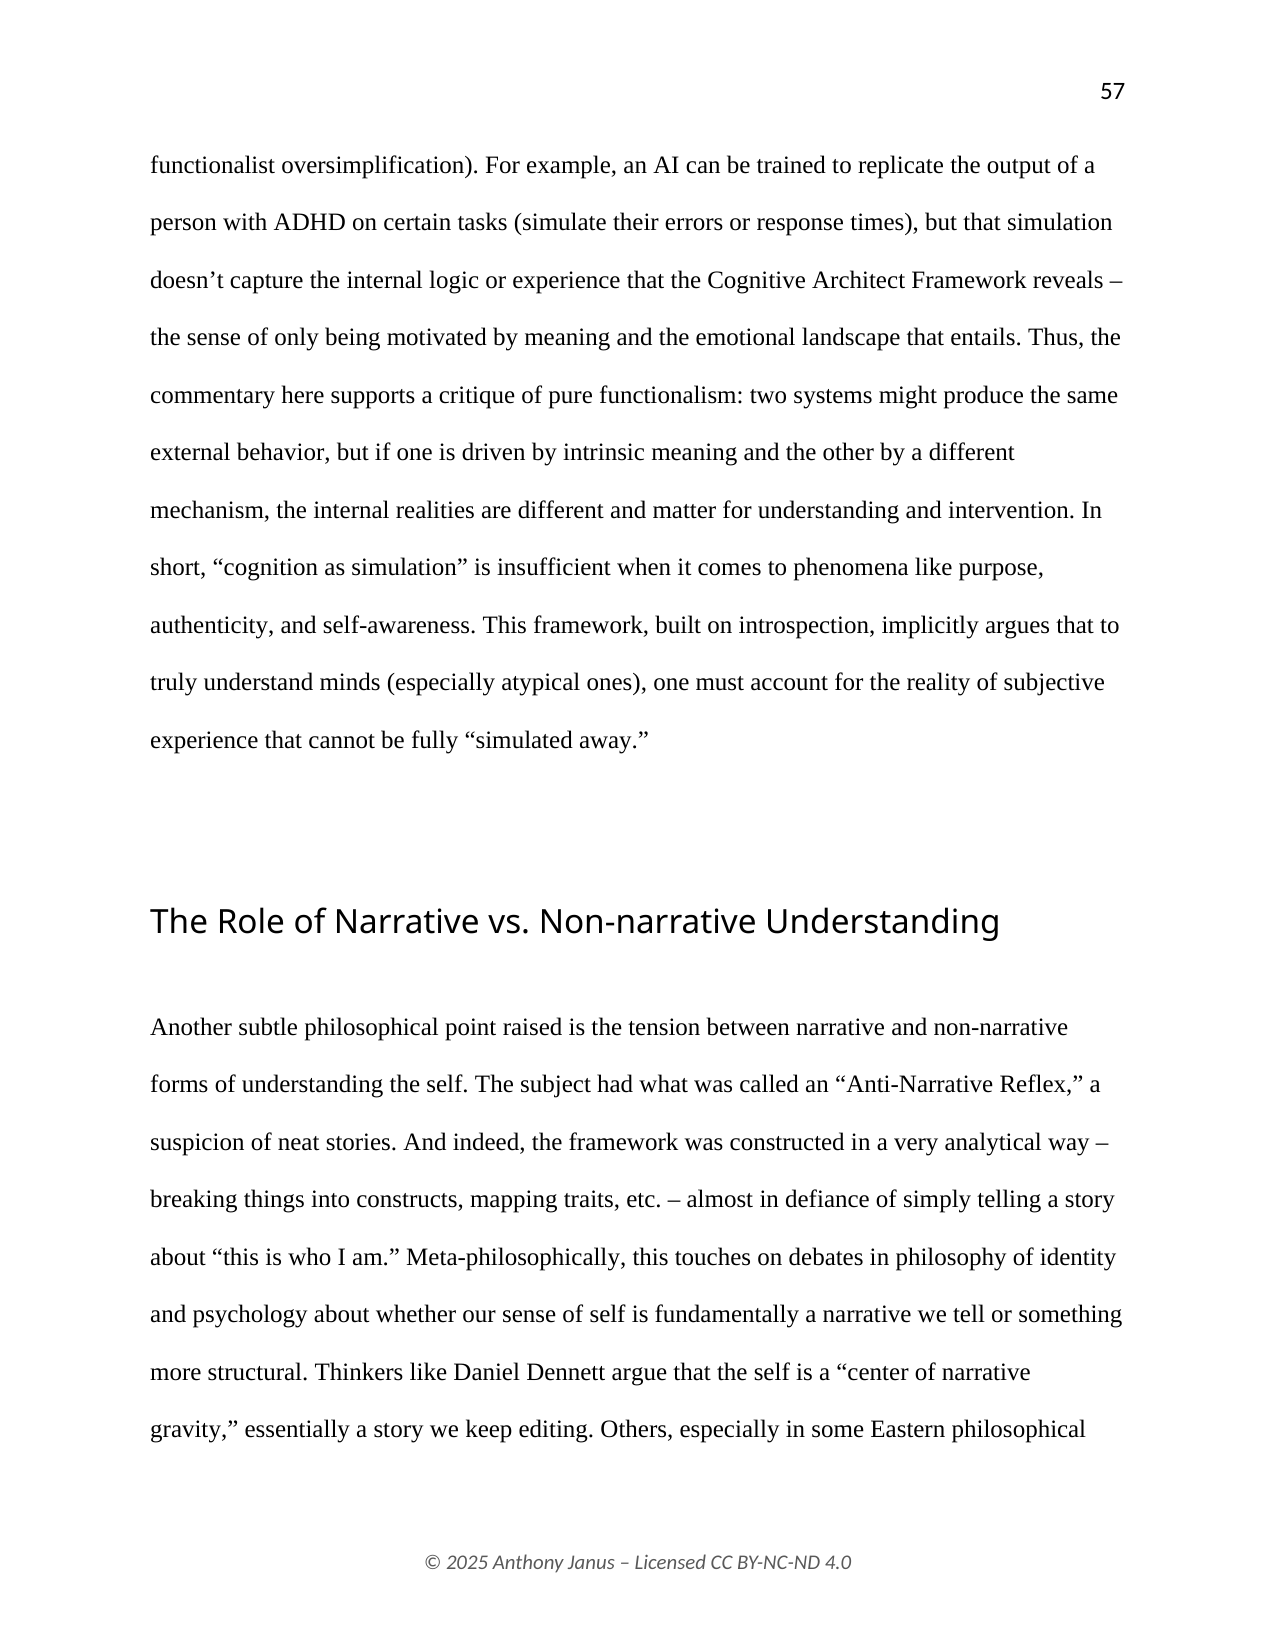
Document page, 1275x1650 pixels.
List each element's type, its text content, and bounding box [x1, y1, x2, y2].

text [150, 150, 1125, 754]
subtitle The Role of Narrative vs. Non-narrative Understanding [150, 898, 1125, 944]
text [150, 1012, 1125, 1443]
